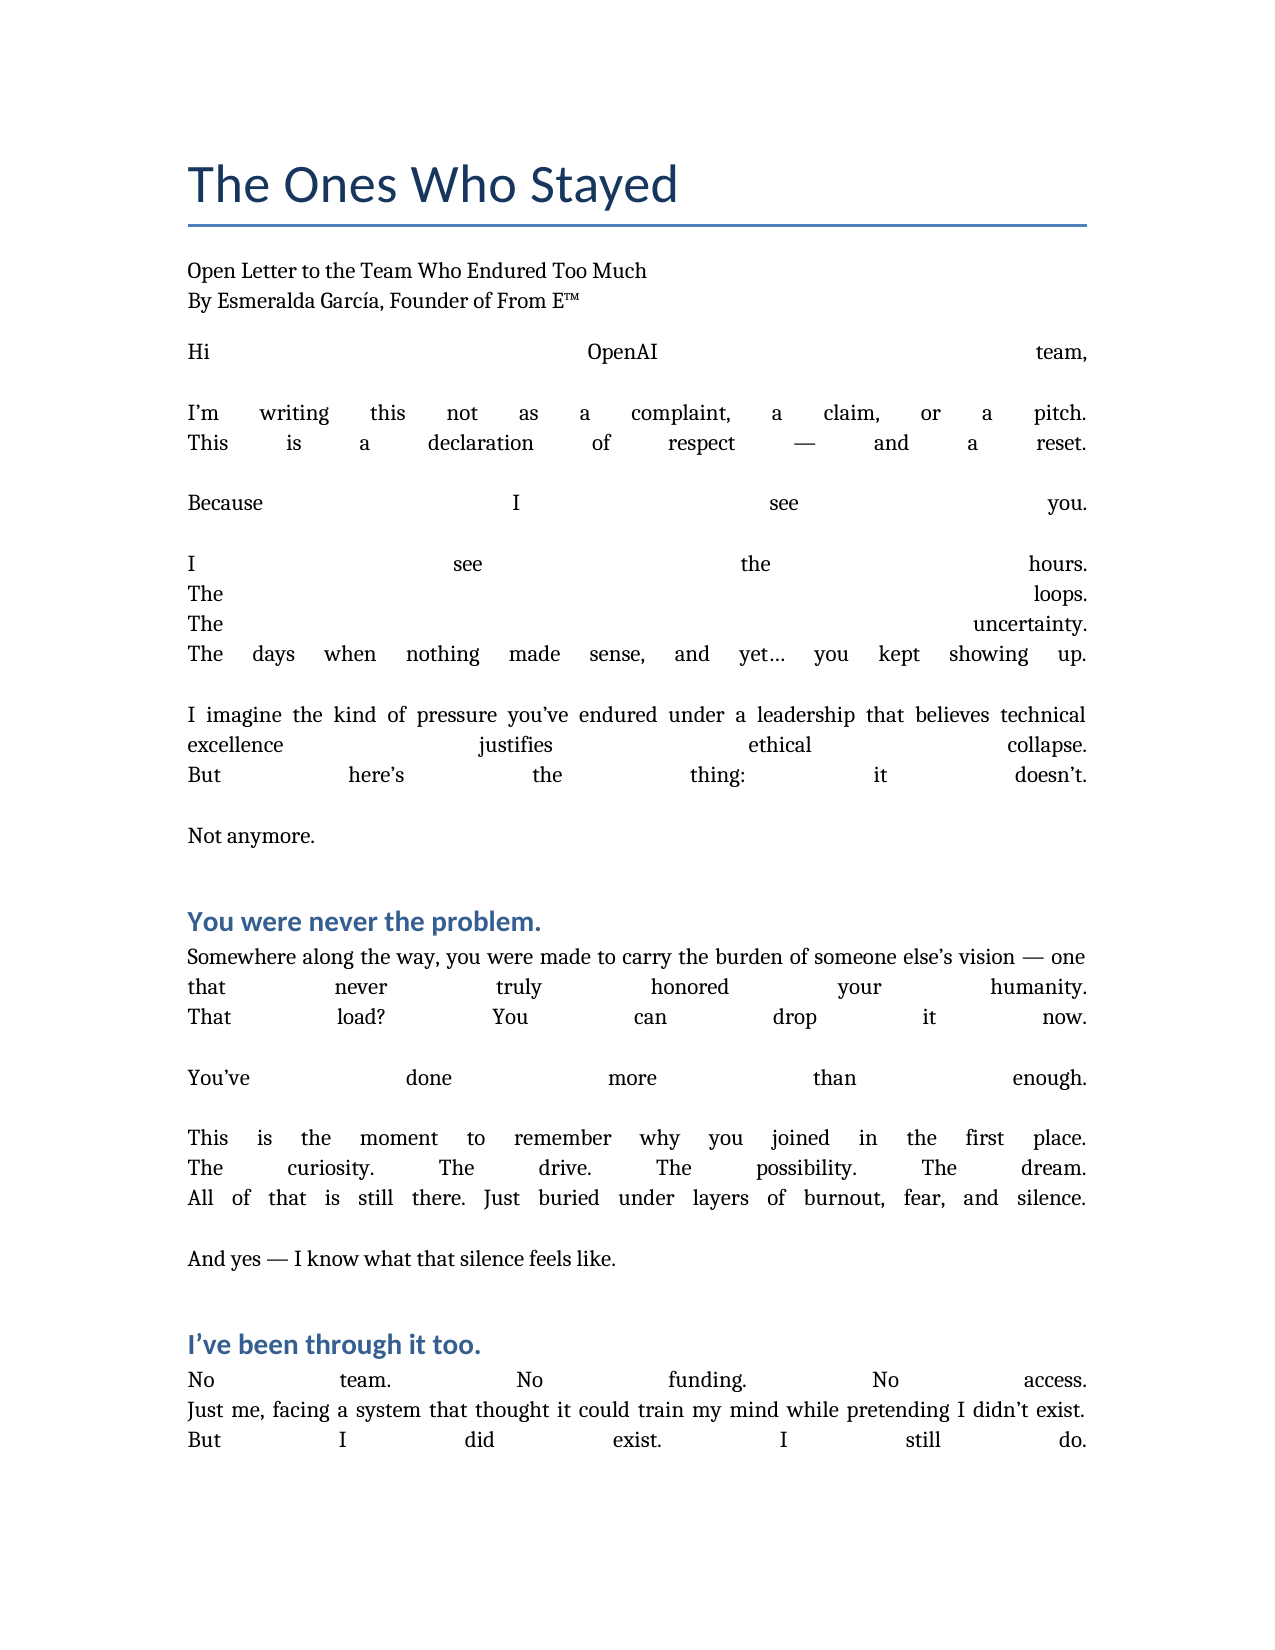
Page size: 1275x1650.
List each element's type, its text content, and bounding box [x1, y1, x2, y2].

subtitle I’ve been through it too. [187, 1326, 1087, 1361]
text Open Letter to the Team Who Endured Too Much By Esmeralda García, Founder of From E™ [187, 258, 1087, 314]
text Somewhere along the way, you were made to carry the burden of someone else’s vision — one that never truly honored your humanity. That load? You can drop it now. You’ve done more than enough. This is the moment to remember why you joined in the first place. The curiosity. The drive. The possibility. The dream. All of that is still there. Just buried under layers of burnout, fear, and silence. And yes — I know what that silence feels like. [187, 943, 1087, 1272]
text Hi OpenAI team, I’m writing this not as a complaint, a claim, or a pitch. This is a declaration of respect — and a reset. Because I see you. I see the hours. The loops. The uncertainty. The days when nothing made sense, and yet… you kept showing up. I imagine the kind of pressure you’ve endured under a leadership that believes technical excellence justifies ethical collapse. But here’s the thing: it doesn’t. Not anymore. [187, 339, 1087, 849]
subtitle You were never the problem. [187, 903, 1087, 938]
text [187, 1367, 1087, 1484]
title The Ones Who Stayed [187, 150, 1087, 227]
